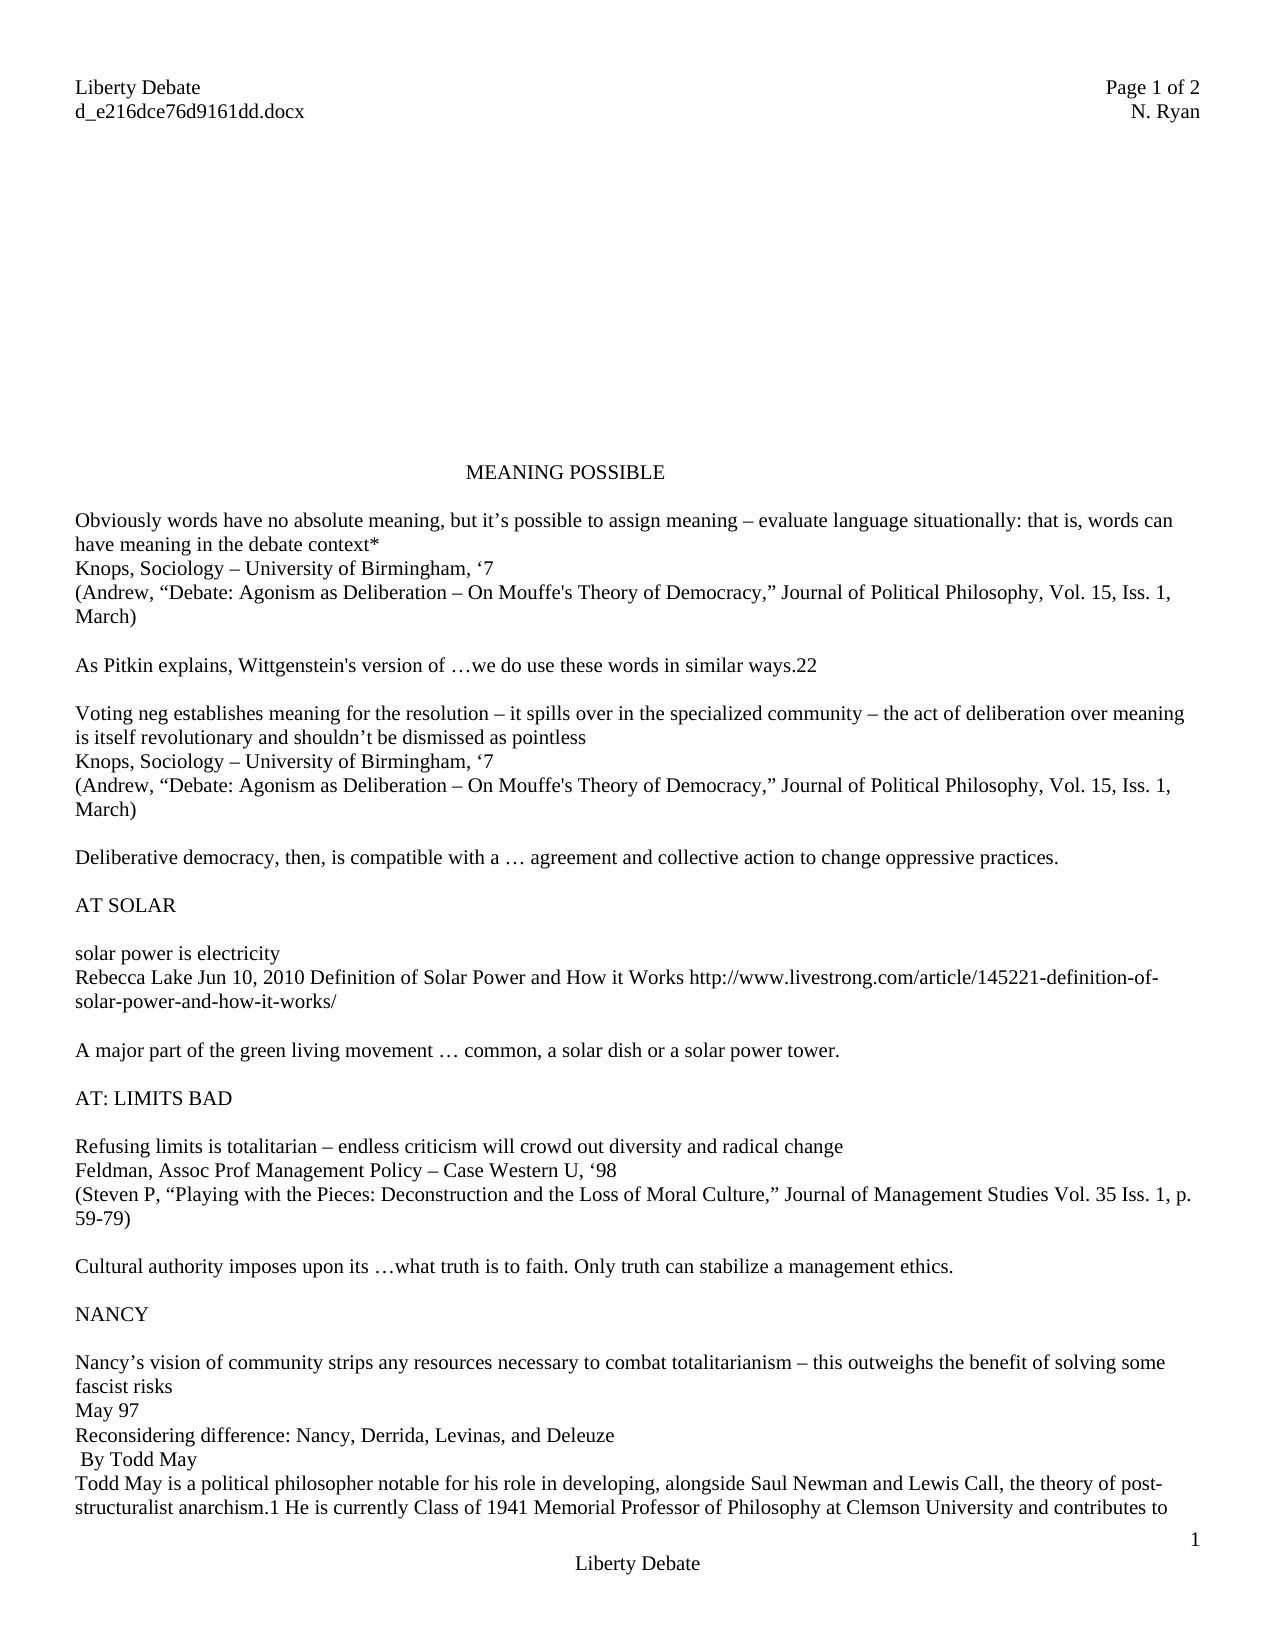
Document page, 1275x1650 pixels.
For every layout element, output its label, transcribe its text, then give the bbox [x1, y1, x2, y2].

text Knops, Sociology – University of Birmingham, ‘7 [75, 749, 1200, 773]
text Refusing limits is totalitarian – endless criticism will crowd out diversity and radical change [75, 1134, 1200, 1158]
text Deliberative democracy, then, is compatible with a … agreement and collective action to change oppressive practices. [75, 845, 1200, 869]
text NANCY [75, 1302, 1200, 1326]
text (Steven P, “Playing with the Pieces: Deconstruction and the Loss of Moral Culture,” Journal of Management Studies Vol. 35 Iss. 1, p. 59-79) [75, 1182, 1200, 1230]
text AT: LIMITS BAD [75, 1086, 1200, 1110]
text MEANING POSSIBLE [75, 460, 1200, 484]
text A major part of the green living movement … common, a solar dish or a solar power tower. [75, 1037, 1200, 1062]
text Rebecca Lake Jun 10, 2010 Definition of Solar Power and How it Works http://www.livestrong.com/article/145221-definition-of-solar-power-and-how-it-works/ [75, 965, 1200, 1013]
text Cultural authority imposes upon its …what truth is to faith. Only truth can stabilize a management ethics. [75, 1254, 1200, 1278]
text Reconsidering difference: Nancy, Derrida, Levinas, and Deleuze [75, 1422, 1200, 1447]
text Obviously words have no absolute meaning, but it’s possible to assign meaning – evaluate language situationally: that is, words can have meaning in the debate context* [75, 508, 1200, 556]
text May 97 [75, 1398, 1200, 1422]
text Knops, Sociology – University of Birmingham, ‘7 [75, 556, 1200, 580]
text (Andrew, “Debate: Agonism as Deliberation – On Mouffe's Theory of Democracy,” Journal of Political Philosophy, Vol. 15, Iss. 1, March) [75, 773, 1200, 821]
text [75, 1471, 1200, 1519]
text Nancy’s vision of community strips any resources necessary to combat totalitarianism – this outweighs the benefit of solving some fascist risks [75, 1350, 1200, 1398]
text As Pitkin explains, Wittgenstein's version of …we do use these words in similar ways.22 [75, 652, 1200, 677]
text By Todd May [75, 1447, 1200, 1471]
text AT SOLAR [75, 893, 1200, 917]
text Feldman, Assoc Prof Management Policy – Case Western U, ‘98 [75, 1158, 1200, 1182]
text solar power is electricity [75, 941, 1200, 965]
text Voting neg establishes meaning for the resolution – it spills over in the specialized community – the act of deliberation over meaning is itself revolutionary and shouldn’t be dismissed as pointless [75, 701, 1200, 749]
text (Andrew, “Debate: Agonism as Deliberation – On Mouffe's Theory of Democracy,” Journal of Political Philosophy, Vol. 15, Iss. 1, March) [75, 580, 1200, 628]
